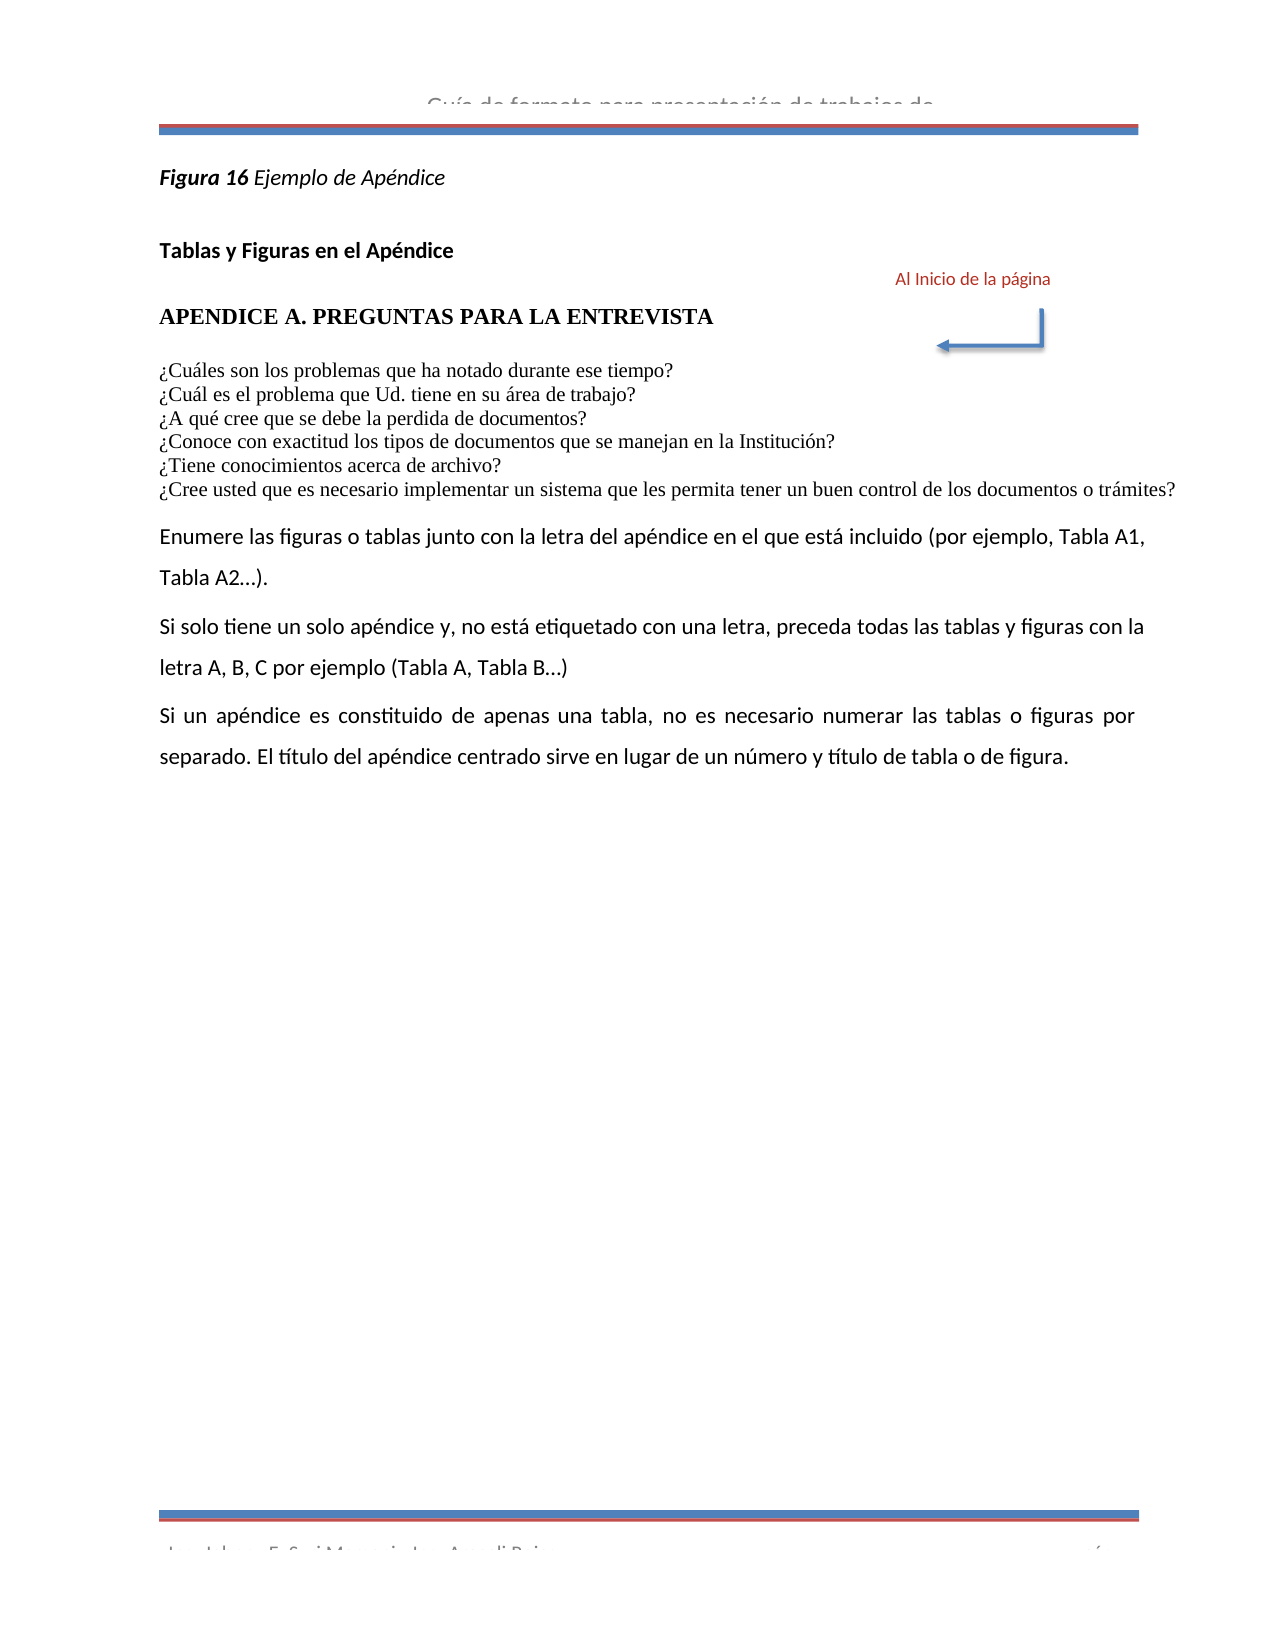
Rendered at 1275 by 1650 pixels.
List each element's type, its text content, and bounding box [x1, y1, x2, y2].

text Enumere las figuras o tablas junto con la letra del apéndice en el que está incluido (por ejemplo, Tabla A1, Tabla A2…). [159, 522, 1150, 591]
text Si un apéndice es constituido de apenas una tabla, no es necesario numerar las tablas o figuras por separado. El título del apéndice centrado sirve en lugar de un número y título de tabla o de figura. [159, 702, 1150, 770]
text Figura 16 Ejemplo de Apéndice [159, 163, 1275, 191]
picture [915, 304, 1051, 369]
text Si solo tiene un solo apéndice y, no está etiquetado con una letra, preceda todas las tablas y figuras con la letra A, B, C por ejemplo (Tabla A, Tabla B…) [159, 612, 1150, 681]
subtitle Tablas y Figuras en el Apéndice [159, 236, 1275, 264]
